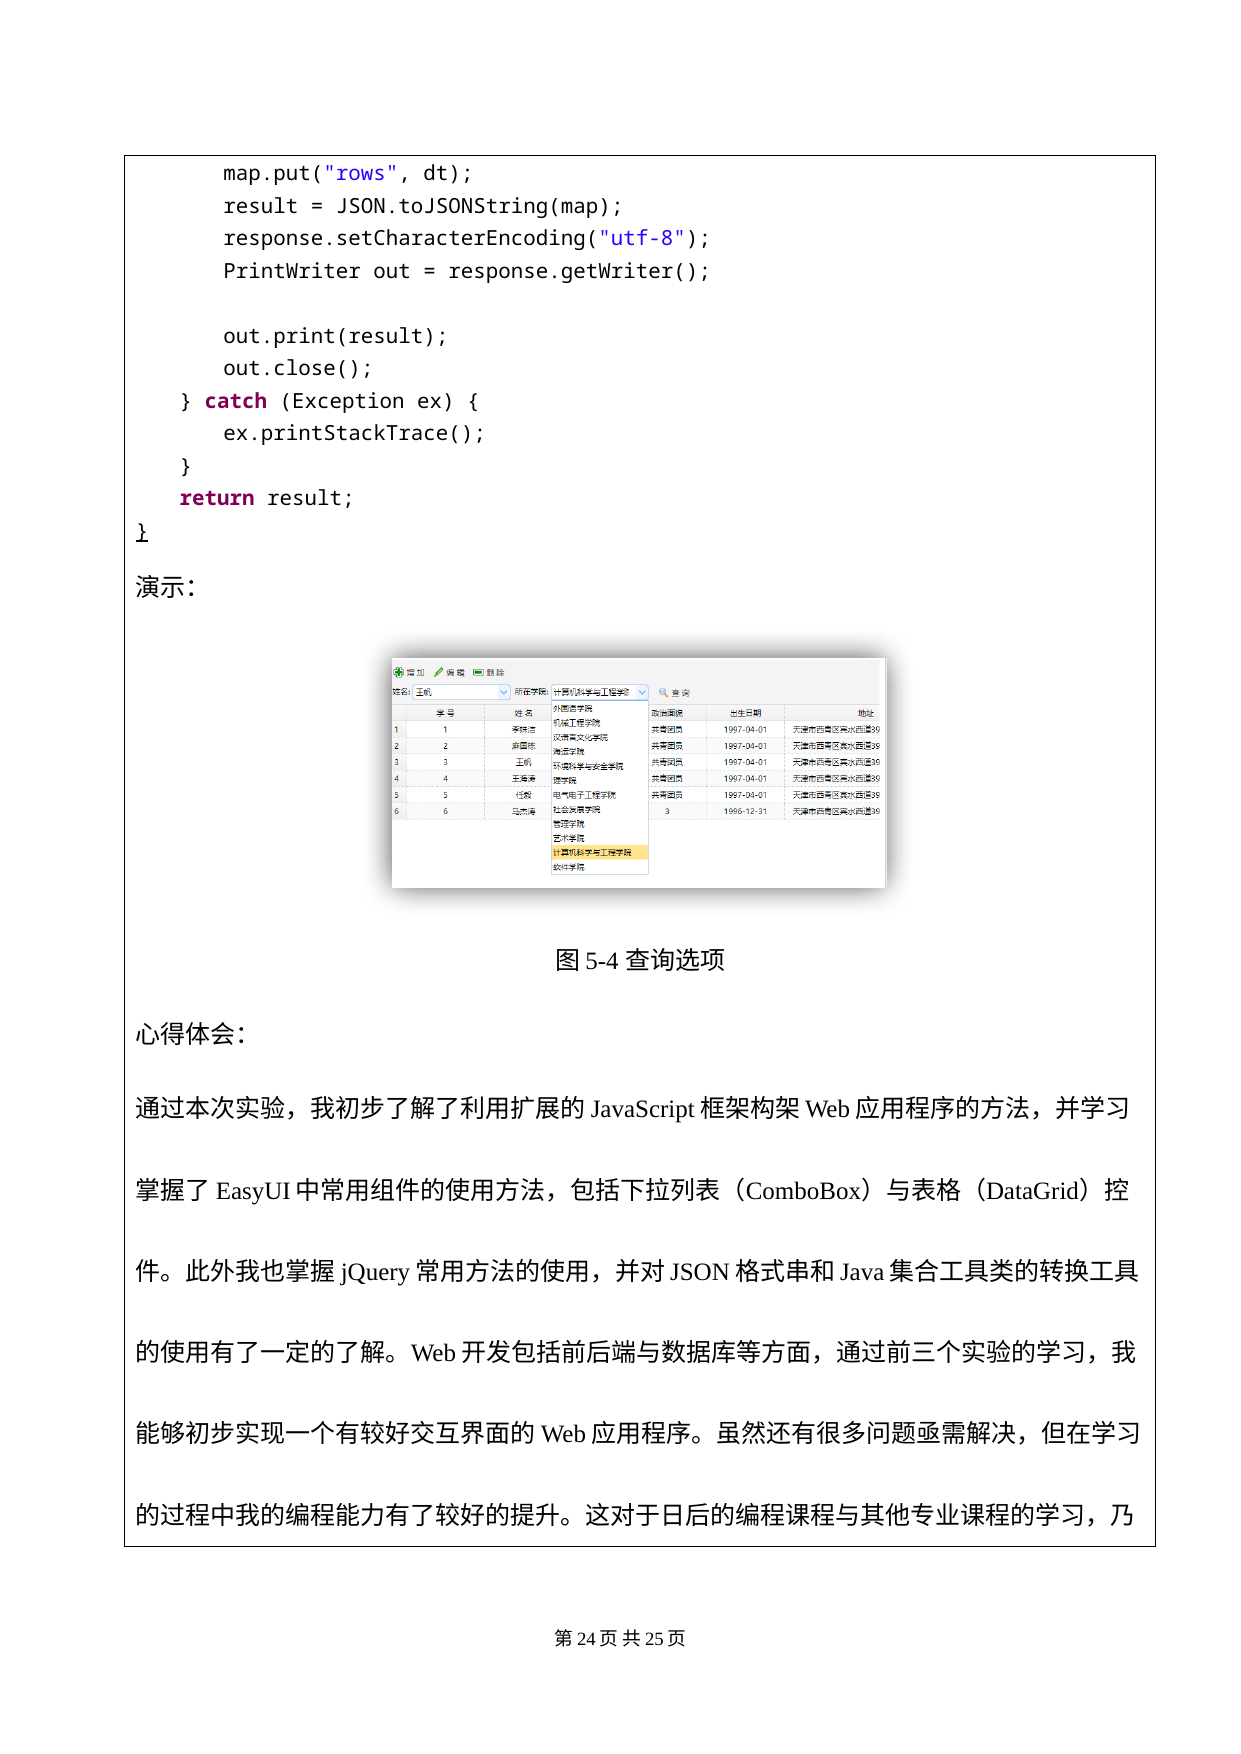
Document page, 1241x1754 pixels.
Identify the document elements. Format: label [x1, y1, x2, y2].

picture [392, 658, 887, 888]
table_cell [125, 156, 1155, 1546]
